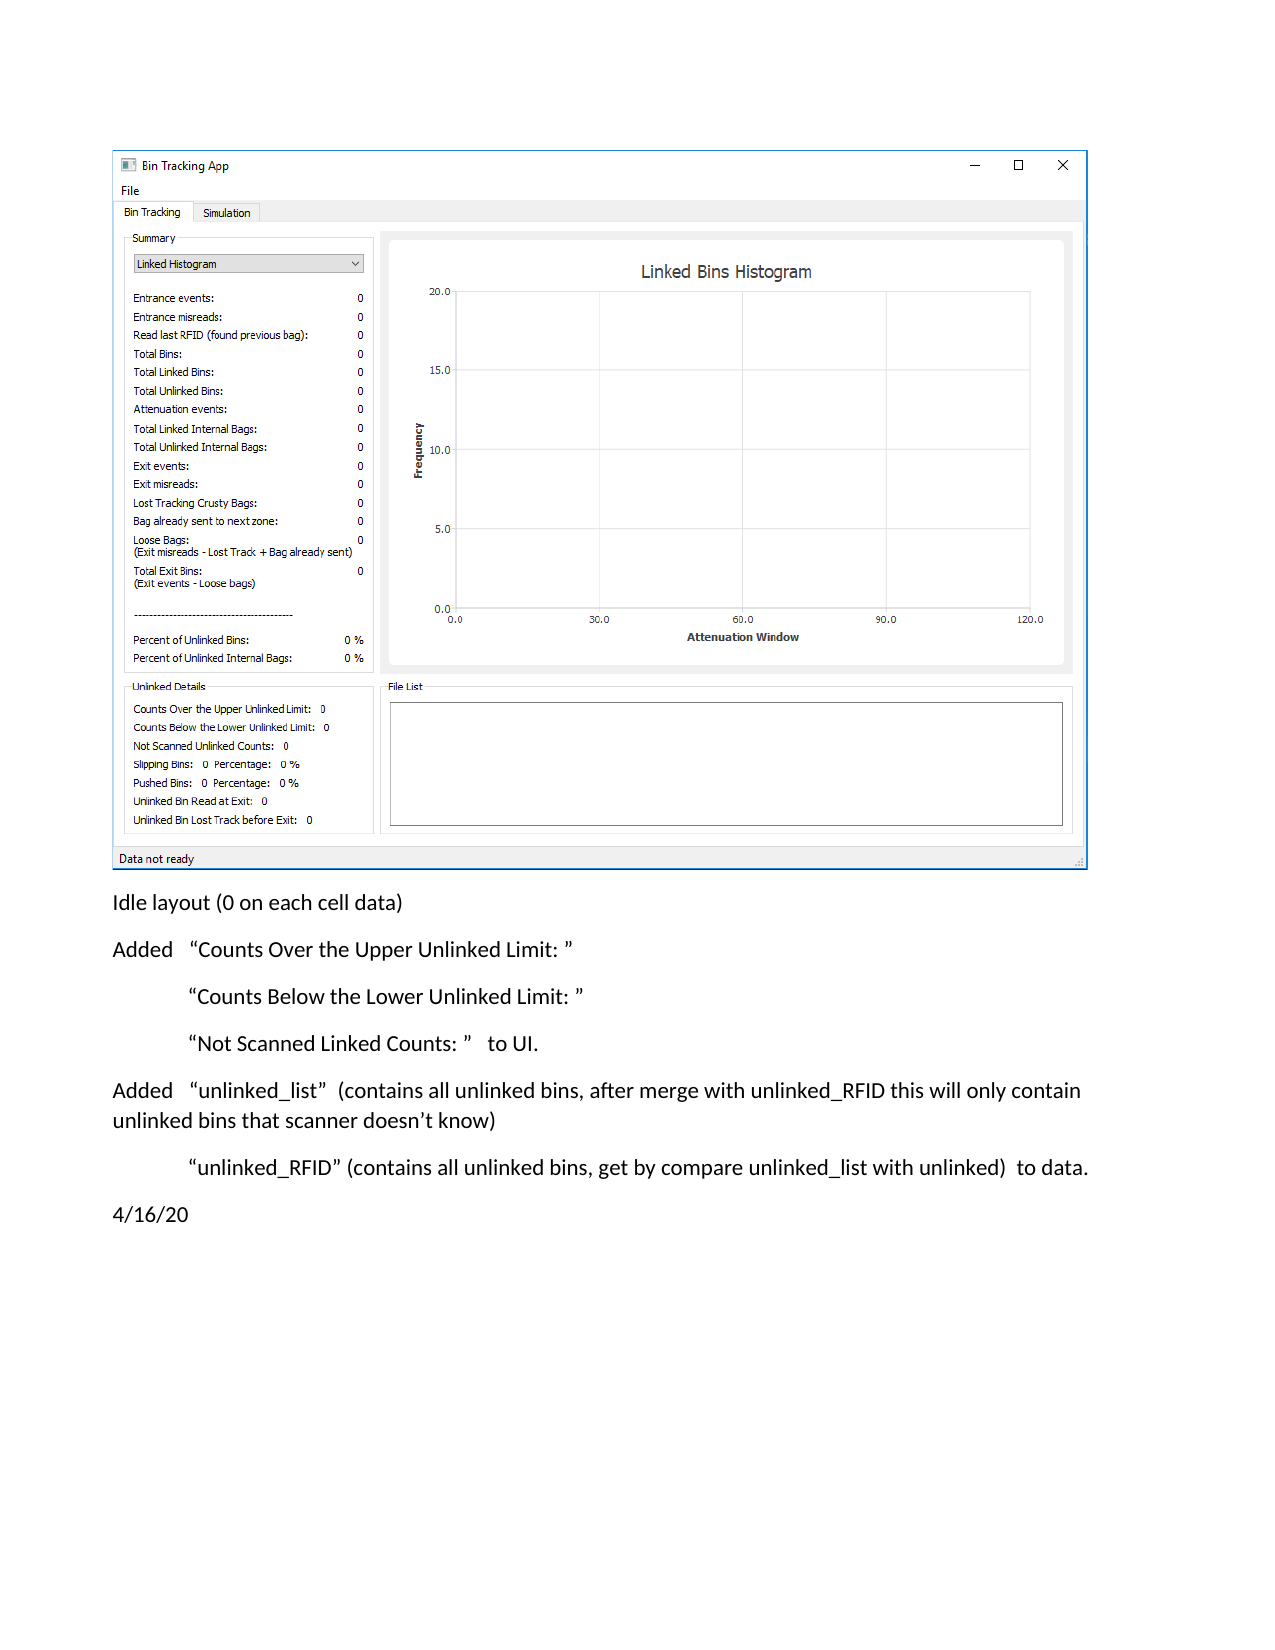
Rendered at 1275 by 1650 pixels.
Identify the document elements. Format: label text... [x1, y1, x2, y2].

text Added “unlinked_list” (contains all unlinked bins, after merge with unlinked_RFID this will only contain unlinked bins that scanner doesn’t know) [112, 1076, 1162, 1134]
picture [112, 150, 1088, 870]
text “Counts Below the Lower Unlinked Limit: ” [112, 982, 1162, 1010]
text Idle layout (0 on each cell data) [112, 888, 1162, 916]
text “unlinked_RFID” (contains all unlinked bins, get by compare unlinked_list with unlinked) to data. [112, 1153, 1162, 1181]
text 4/16/20 [112, 1200, 1162, 1228]
text Added “Counts Over the Upper Unlinked Limit: ” [112, 935, 1162, 963]
text “Not Scanned Linked Counts: ” to UI. [112, 1029, 1162, 1057]
